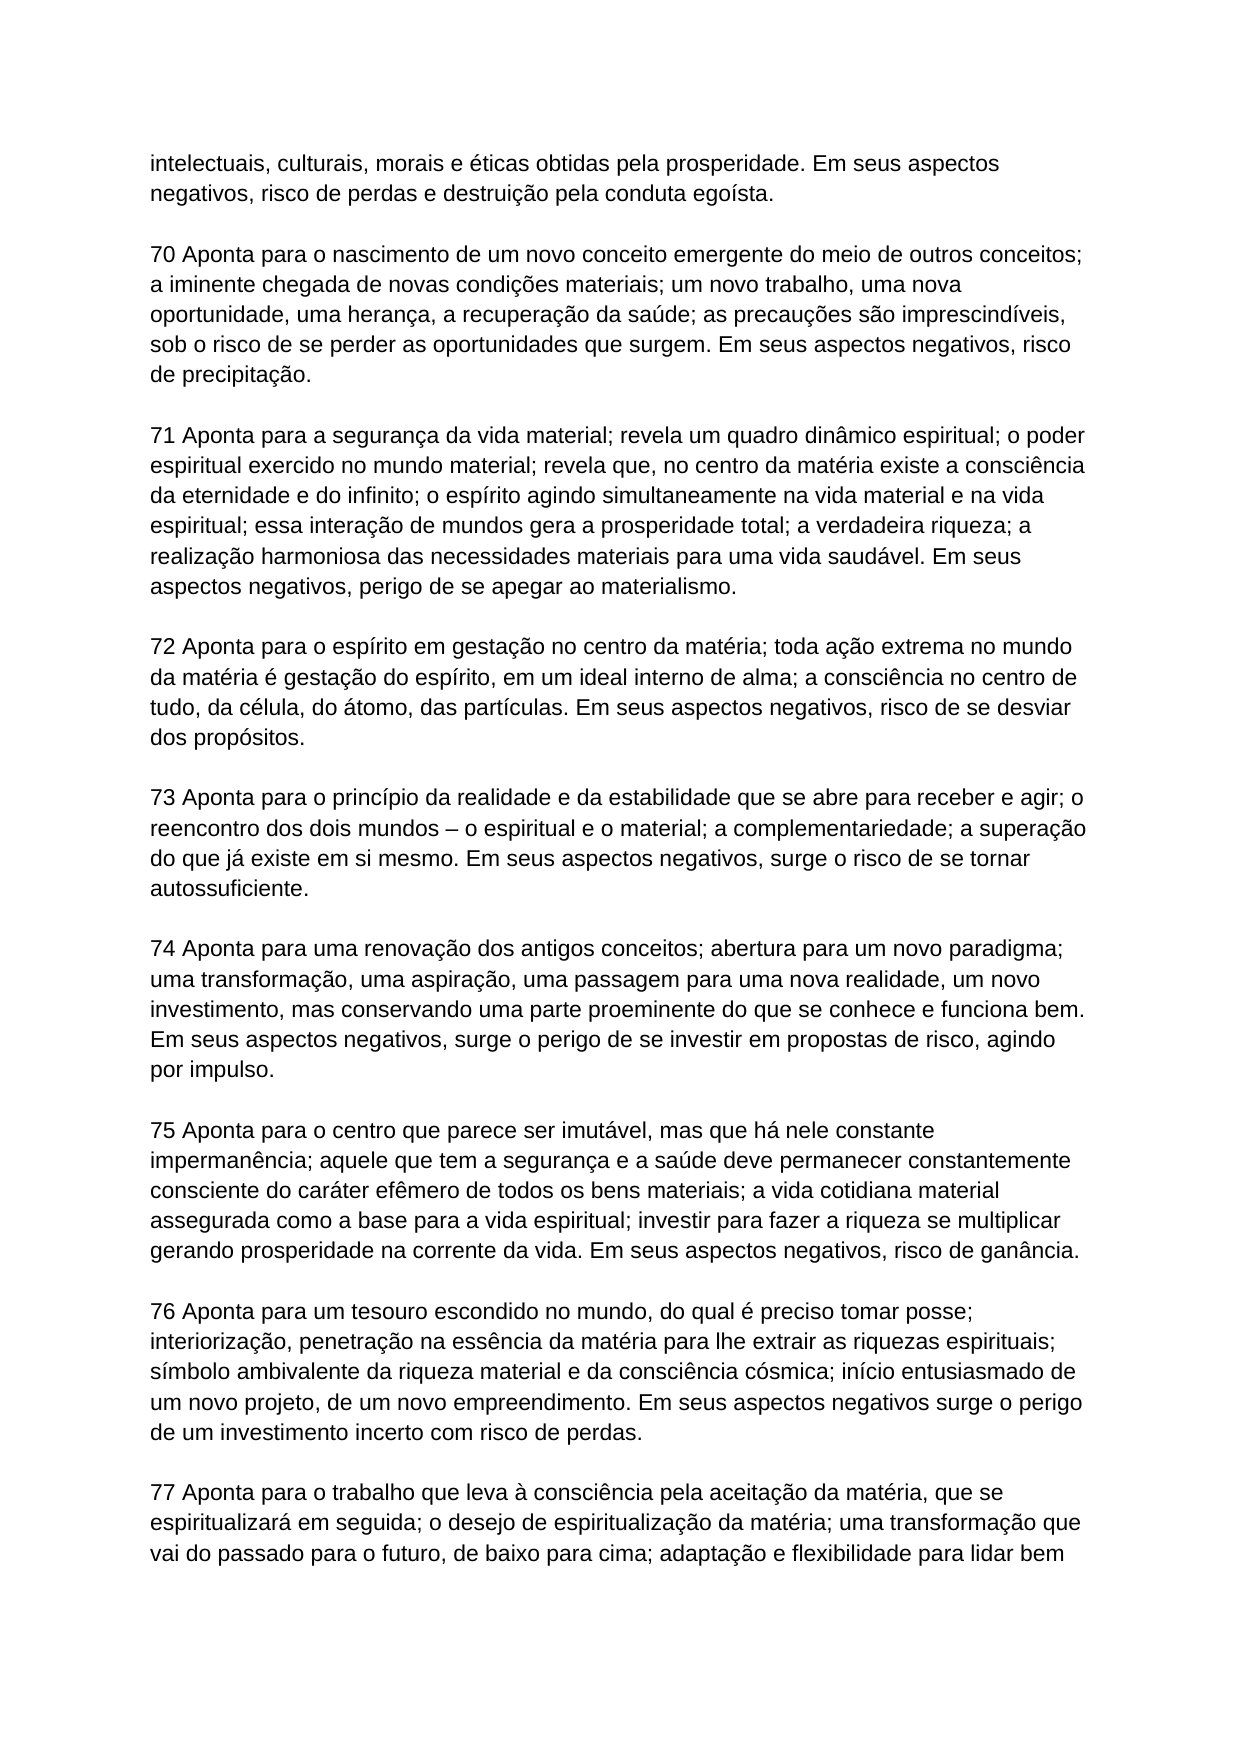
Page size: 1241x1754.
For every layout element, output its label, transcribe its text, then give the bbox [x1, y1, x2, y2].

text 71 Aponta para a segurança da vida material; revela um quadro dinâmico espiritual; o poder espiritual exercido no mundo material; revela que, no centro da matéria existe a consciência da eternidade e do infinito; o espírito agindo simultaneamente na vida material e na vida espiritual; essa interação de mundos gera a prosperidade total; a verdadeira riqueza; a realização harmoniosa das necessidades materiais para uma vida saudável. Em seus aspectos negativos, perigo de se apegar ao materialismo. [150, 422, 1090, 599]
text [150, 1479, 1090, 1566]
text 73 Aponta para o princípio da realidade e da estabilidade que se abre para receber e agir; o reencontro dos dois mundos – o espiritual e o material; a complementariedade; a superação do que já existe em si mesmo. Em seus aspectos negativos, surge o risco de se tornar autossuficiente. [150, 784, 1090, 901]
text 75 Aponta para o centro que parece ser imutável, mas que há nele constante impermanência; aquele que tem a segurança e a saúde deve permanecer constantemente consciente do caráter efêmero de todos os bens materiais; a vida cotidiana material assegurada como a base para a vida espiritual; investir para fazer a riqueza se multiplicar gerando prosperidade na corrente da vida. Em seus aspectos negativos, risco de ganância. [150, 1117, 1090, 1264]
text 74 Aponta para uma renovação dos antigos conceitos; abertura para um novo paradigma; uma transformação, uma aspiração, uma passagem para uma nova realidade, um novo investimento, mas conservando uma parte proeminente do que se conhece e funciona bem. Em seus aspectos negativos, surge o perigo de se investir em propostas de risco, agindo por impulso. [150, 935, 1090, 1083]
text 70 Aponta para o nascimento de um novo conceito emergente do meio de outros conceitos; a iminente chegada de novas condições materiais; um novo trabalho, uma nova oportunidade, uma herança, a recuperação da saúde; as precauções são imprescindíveis, sob o risco de se perder as oportunidades que surgem. Em seus aspectos negativos, risco de precipitação. [150, 241, 1090, 388]
text 76 Aponta para um tesouro escondido no mundo, do qual é preciso tomar posse; interiorização, penetração na essência da matéria para lhe extrair as riquezas espirituais; símbolo ambivalente da riqueza material e da consciência cósmica; início entusiasmado de um novo projeto, de um novo empreendimento. Em seus aspectos negativos surge o perigo de um investimento incerto com risco de perdas. [150, 1298, 1090, 1445]
text 72 Aponta para o espírito em gestação no centro da matéria; toda ação extrema no mundo da matéria é gestação do espírito, em um ideal interno de alma; a consciência no centro de tudo, da célula, do átomo, das partículas. Em seus aspectos negativos, risco de se desviar dos propósitos. [150, 633, 1090, 750]
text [150, 150, 1090, 207]
